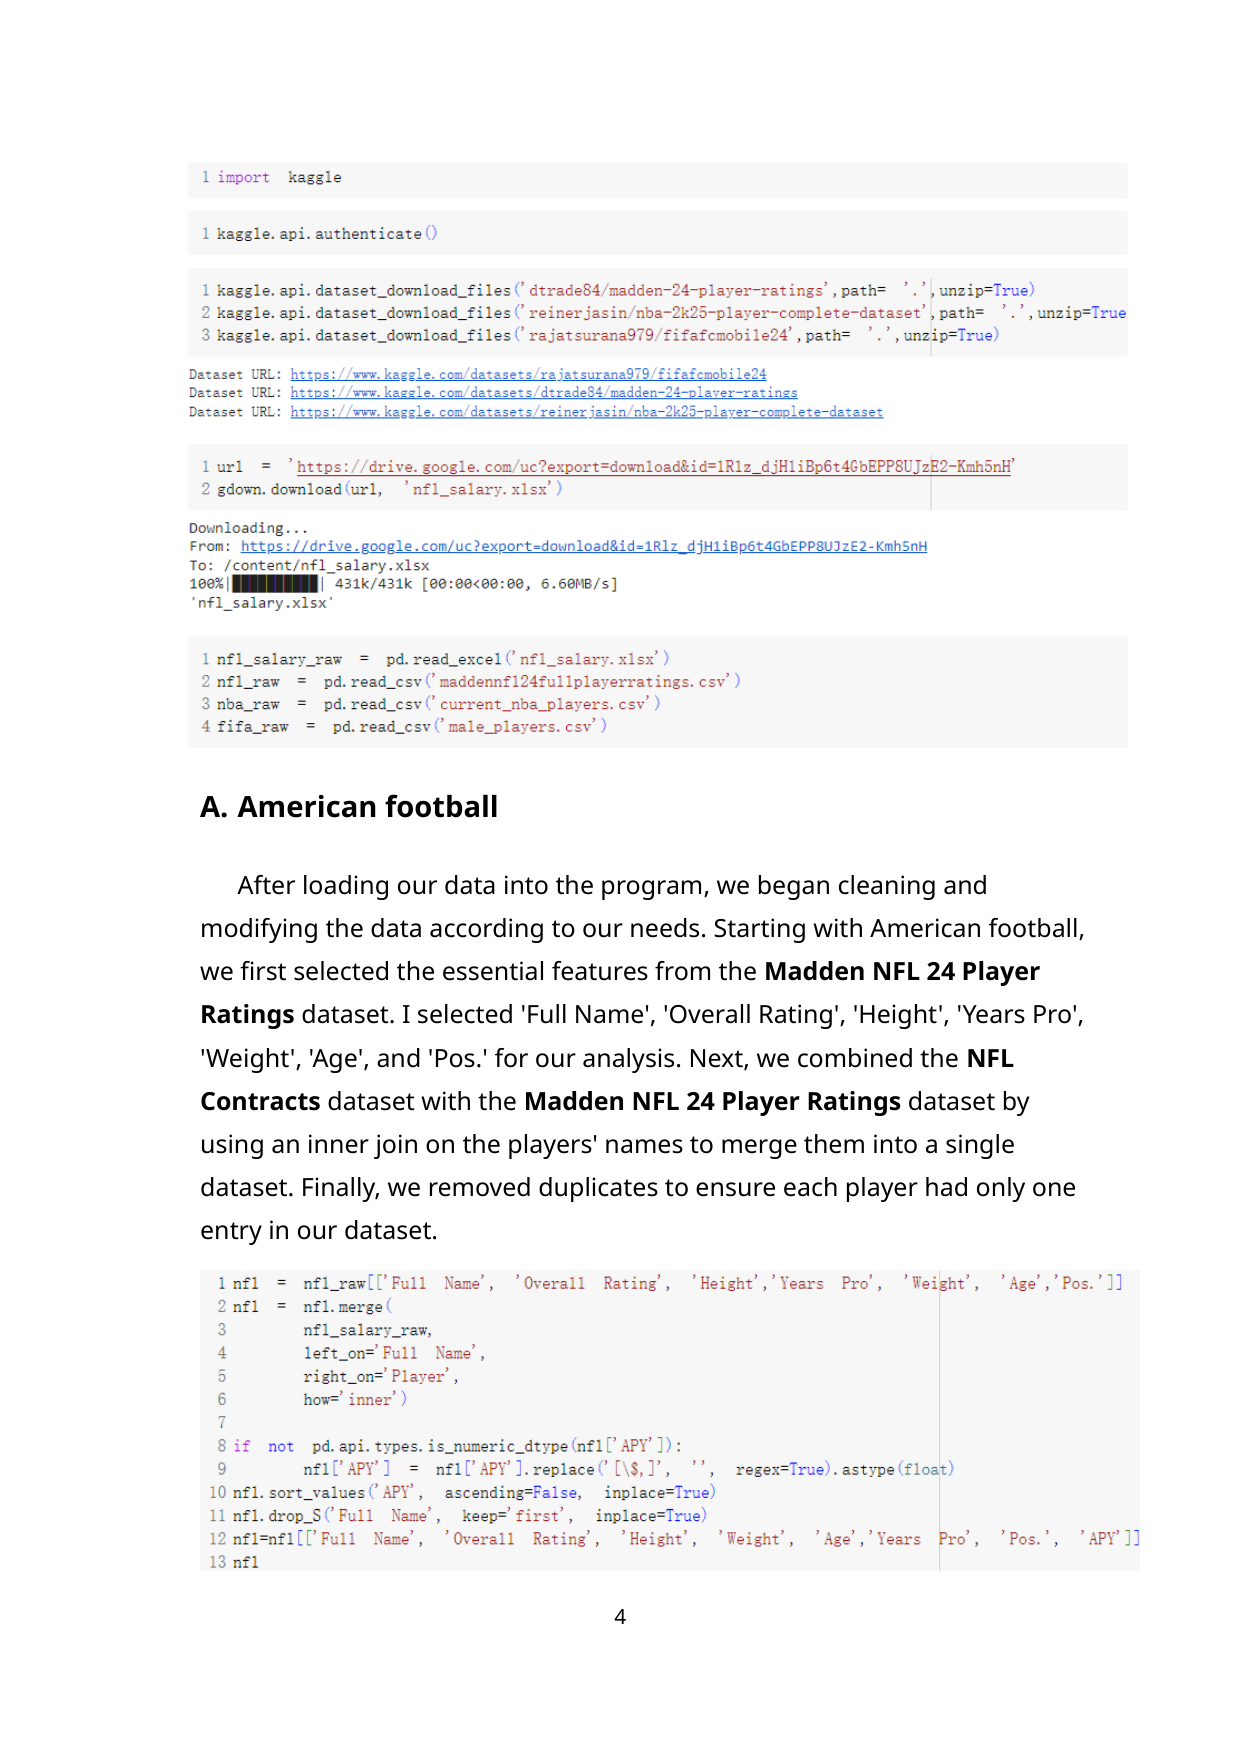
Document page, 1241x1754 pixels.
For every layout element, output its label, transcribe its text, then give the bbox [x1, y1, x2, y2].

picture [200, 1270, 1141, 1571]
picture [187, 163, 1128, 752]
text After loading our data into the program, we began cleaning and modifying the data according to our needs. Starting with American football, we first selected the essential features from the Madden NFL 24 Player Ratings dataset. I selected 'Full Name', 'Overall Rating', 'Height', 'Years Pro', 'Weight', 'Age', and 'Pos.' for our analysis. Next, we combined the NFL Contracts dataset with the Madden NFL 24 Player Ratings dataset by using an inner join on the players' names to merge them into a single dataset. Finally, we removed duplicates to ensure each player had only one entry in our dataset. [200, 866, 1090, 1249]
list American football [200, 768, 1090, 843]
